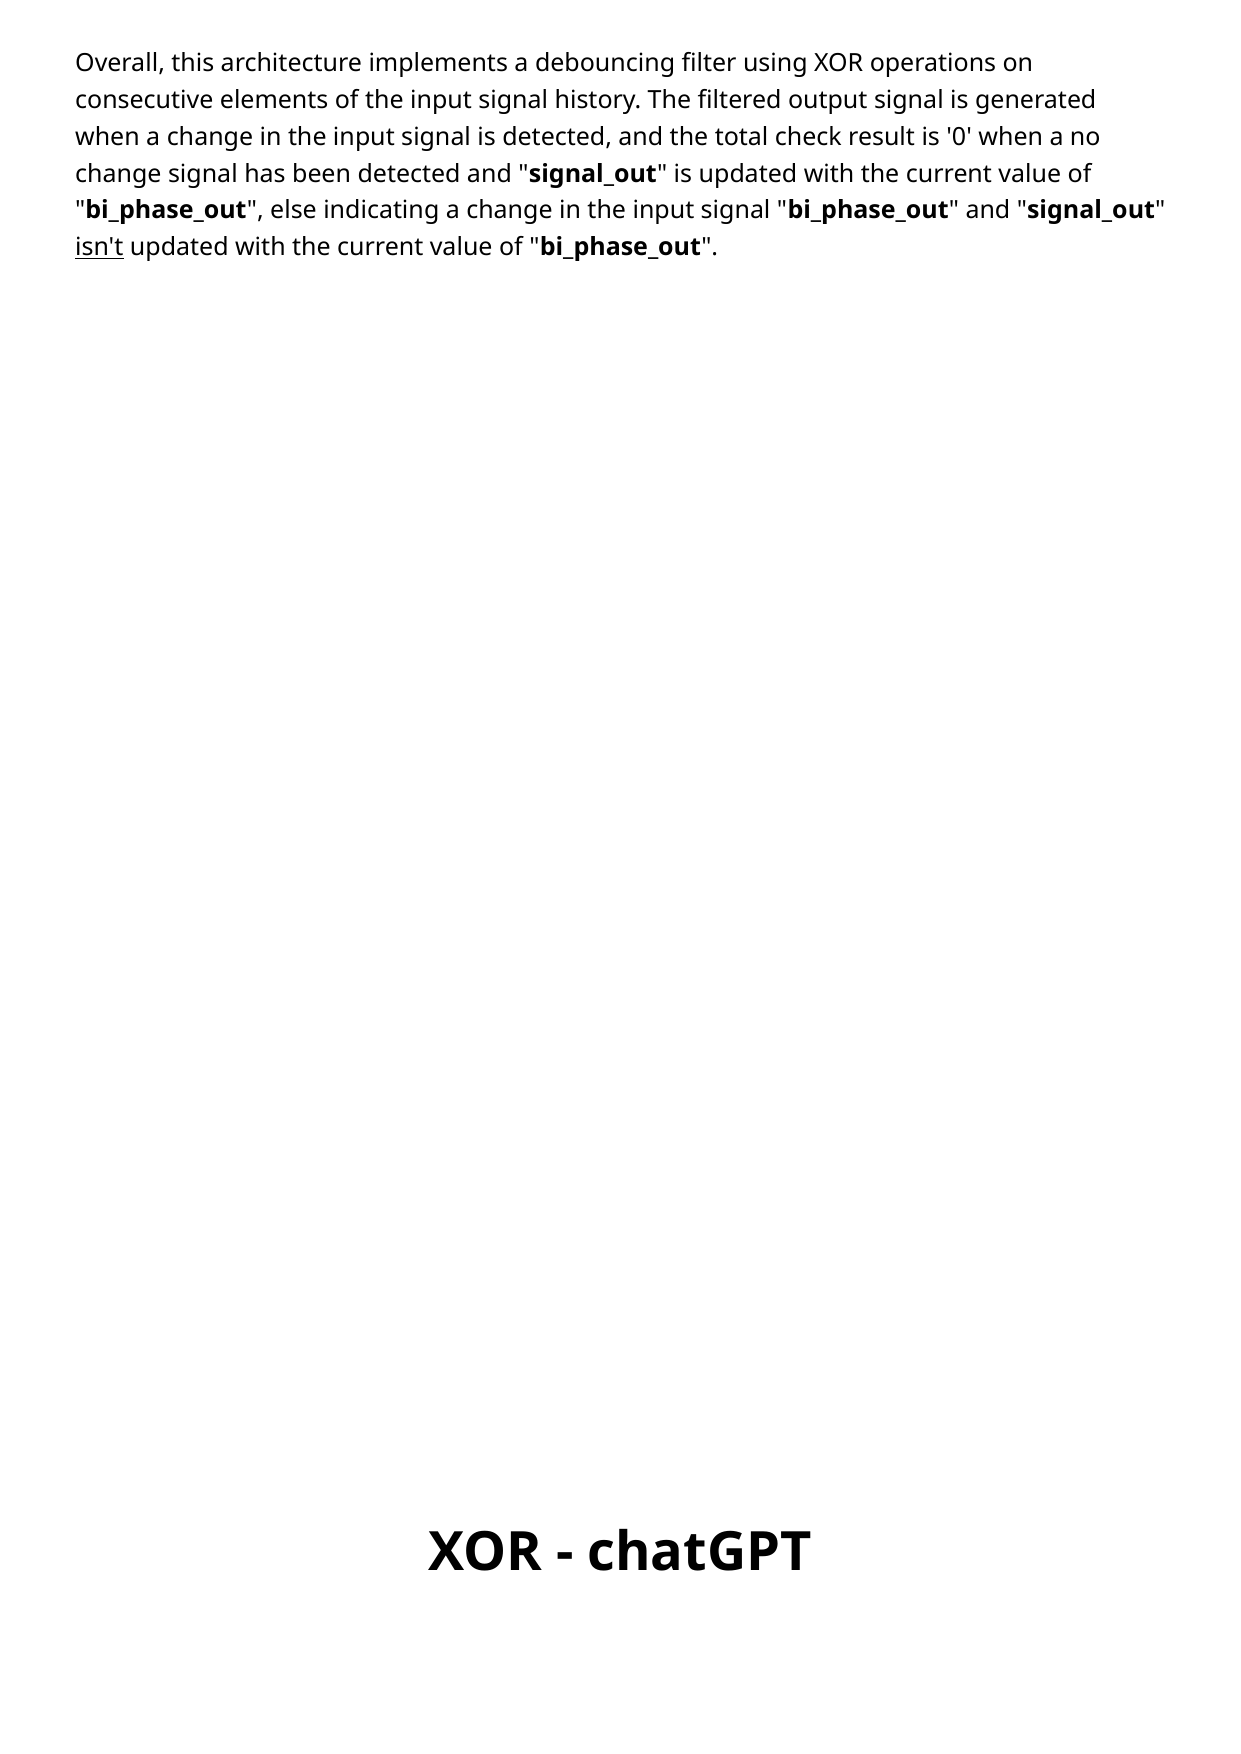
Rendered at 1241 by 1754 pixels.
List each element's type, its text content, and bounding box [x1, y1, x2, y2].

text XOR - chatGPT [75, 1512, 1165, 1586]
text Overall, this architecture implements a debouncing filter using XOR operations on consecutive elements of the input signal history. The filtered output signal is generated when a change in the input signal is detected, and the total check result is '0' when a no change signal has been detected and "signal_out" is updated with the current value of "bi_phase_out", else indicating a change in the input signal "bi_phase_out" and "signal_out" isn't updated with the current value of "bi_phase_out". [75, 45, 1165, 263]
